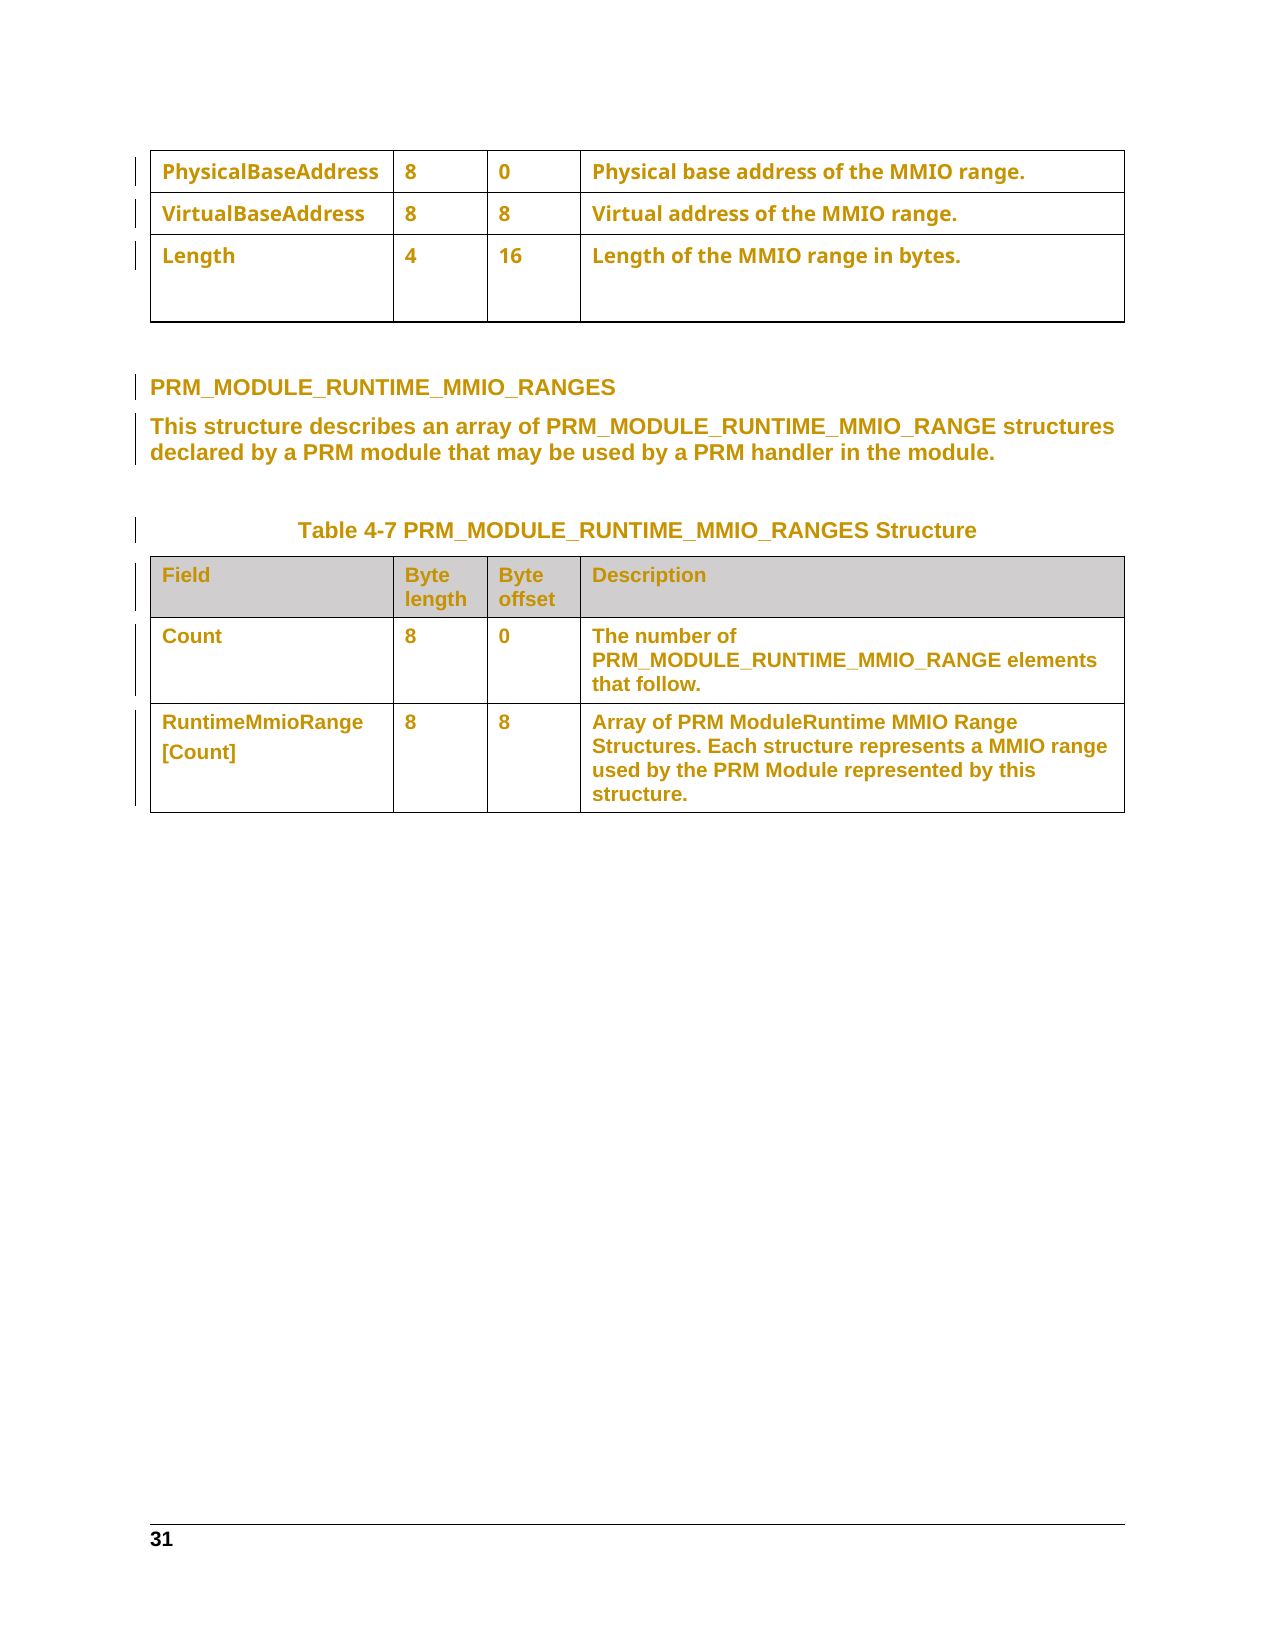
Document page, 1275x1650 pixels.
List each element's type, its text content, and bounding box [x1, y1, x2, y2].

table_cell The number of PRM_MODULE_RUNTIME_MMIO_RANGE elements that follow. [581, 618, 1124, 702]
table_cell RuntimeMmioRange [Count] [151, 704, 393, 812]
table_cell VirtualBaseAddress [151, 193, 393, 234]
table_header Byte length [394, 557, 487, 617]
table_cell Array of PRM ModuleRuntime MMIO Range Structures. Each structure represents a MMIO range used by the PRM Module represented by this structure. [581, 704, 1124, 812]
subtitle PRM_MODULE_RUNTIME_MMIO_RANGES [150, 374, 1125, 400]
table_cell 4 [394, 235, 487, 321]
table_cell 16 [488, 235, 580, 321]
table_cell 0 [488, 151, 580, 192]
table_header Description [581, 557, 1124, 617]
text Table 4-7 PRM_MODULE_RUNTIME_MMIO_RANGES Structure [150, 517, 1125, 543]
table_cell PhysicalBaseAddress [151, 151, 393, 192]
table_cell 8 [488, 193, 580, 234]
table_cell Length [151, 235, 393, 321]
table_cell 8 [394, 704, 487, 812]
table_cell Physical base address of the MMIO range. [581, 151, 1124, 192]
table_cell 8 [394, 193, 487, 234]
table_header Byte offset [488, 557, 580, 617]
table_cell Virtual address of the MMIO range. [581, 193, 1124, 234]
text This structure describes an array of PRM_MODULE_RUNTIME_MMIO_RANGE structures declared by a PRM module that may be used by a PRM handler in the module. [150, 413, 1125, 465]
table_header Field [151, 557, 393, 617]
table_cell 8 [394, 618, 487, 702]
table_cell Length of the MMIO range in bytes. [581, 235, 1124, 321]
table_cell 8 [488, 704, 580, 812]
table_cell 8 [394, 151, 487, 192]
table_cell Count [151, 618, 393, 702]
table_cell 0 [488, 618, 580, 702]
